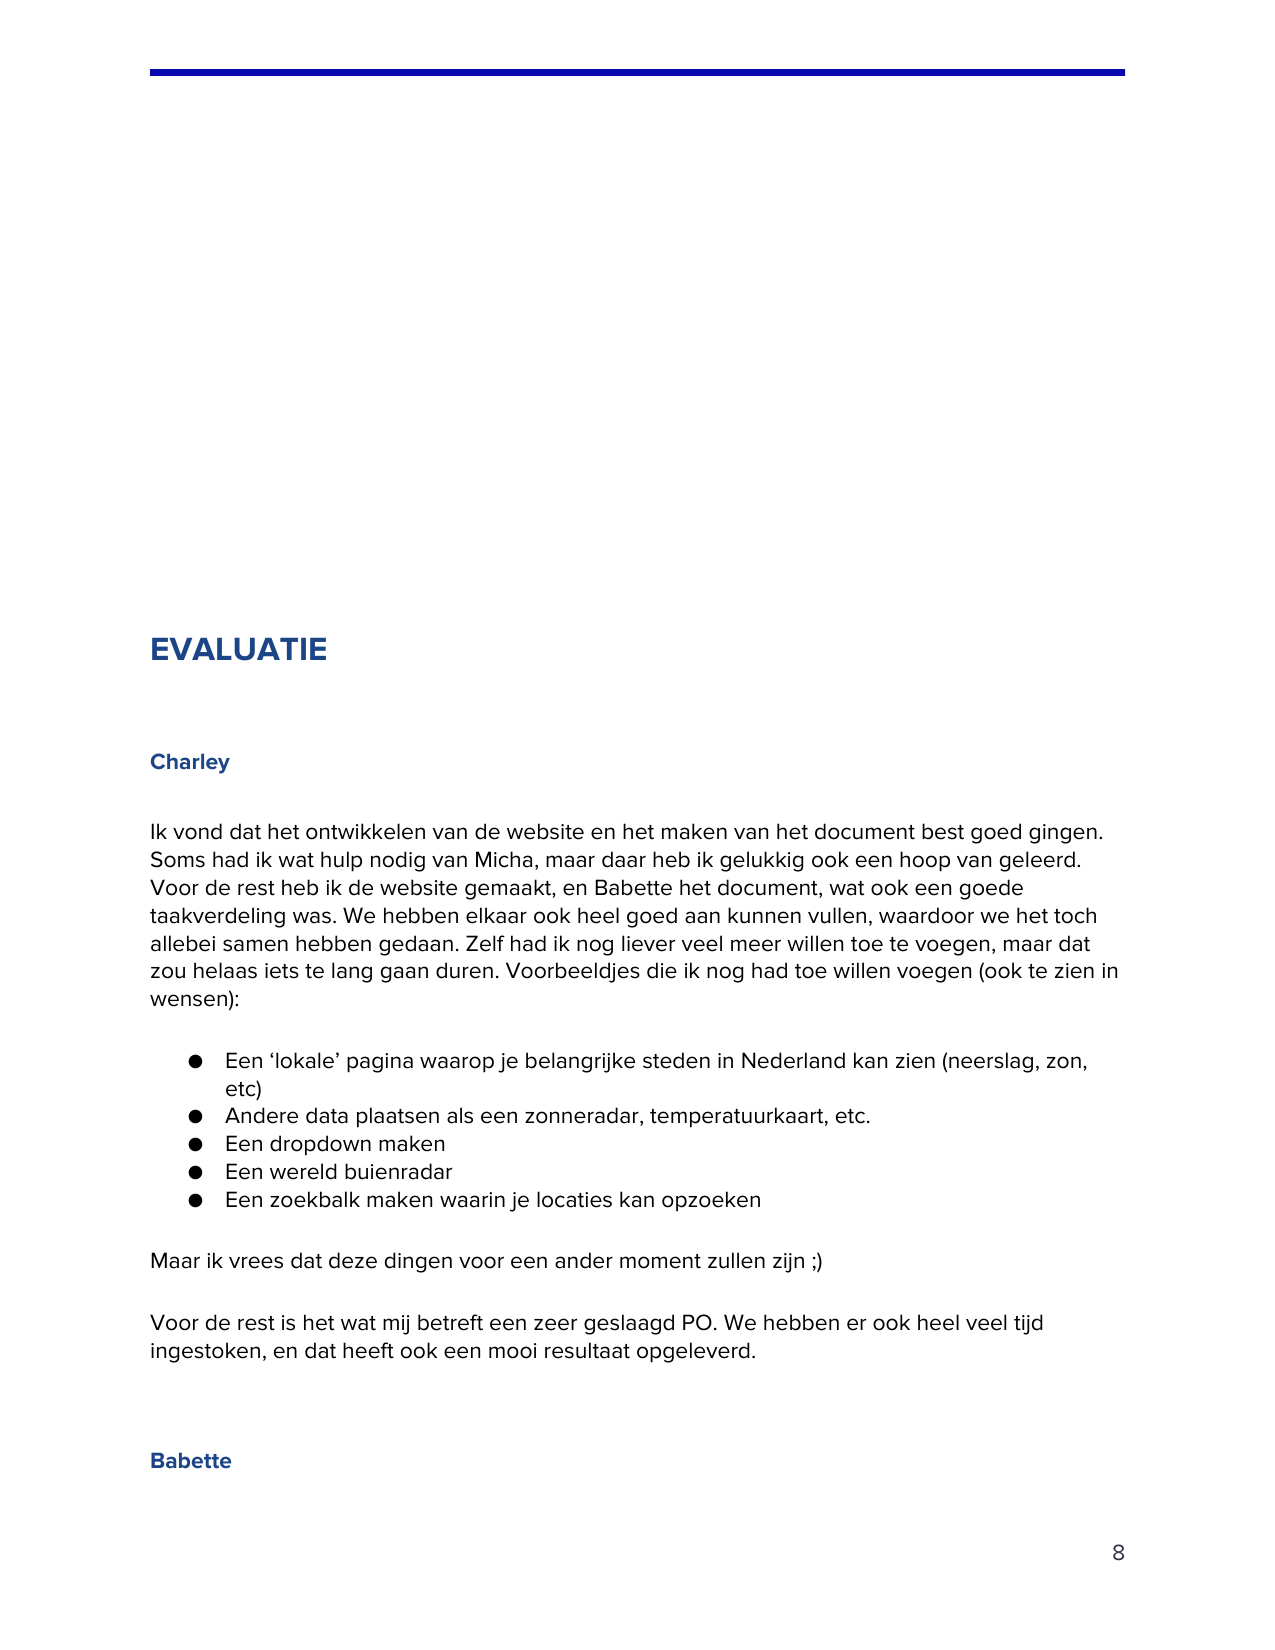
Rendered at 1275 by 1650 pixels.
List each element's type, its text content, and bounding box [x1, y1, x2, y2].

subtitle Een zoekbalk maken waarin je locaties kan opzoeken [187, 1187, 1125, 1214]
subtitle Ik vond dat het ontwikkelen van de website en het maken van het document best goed gingen. Soms had ik wat hulp nodig van Micha, maar daar heb ik gelukkig ook een hoop van geleerd. Voor de rest heb ik de website gemaakt, en Babette het document, wat ook een goede taakverdeling was. We hebben elkaar ook heel goed aan kunnen vullen, waardoor we het toch allebei samen hebben gedaan. Zelf had ik nog liever veel meer willen toe te voegen, maar dat zou helaas iets te lang gaan duren. Voorbeeldjes die ik nog had toe willen voegen (ook te zien in wensen): [150, 818, 1125, 1014]
subtitle Een wereld buienradar [187, 1159, 1125, 1187]
picture [150, 69, 1125, 76]
subtitle EVALUATIE [150, 630, 1125, 671]
subtitle Een dropdown maken [187, 1131, 1125, 1159]
subtitle Maar ik vrees dat deze dingen voor een ander moment zullen zijn ;) [150, 1248, 1125, 1276]
subtitle Voor de rest is het wat mij betreft een zeer geslaagd PO. We hebben er ook heel veel tijd ingestoken, en dat heeft ook een mooi resultaat opgeleverd. [150, 1309, 1125, 1365]
text Babette [150, 1447, 1125, 1475]
subtitle Een ‘lokale’ pagina waarop je belangrijke steden in Nederland kan zien (neerslag, zon, etc) [187, 1047, 1125, 1103]
subtitle Andere data plaatsen als een zonneradar, temperatuurkaart, etc. [187, 1103, 1125, 1131]
text Charley [150, 749, 1125, 777]
